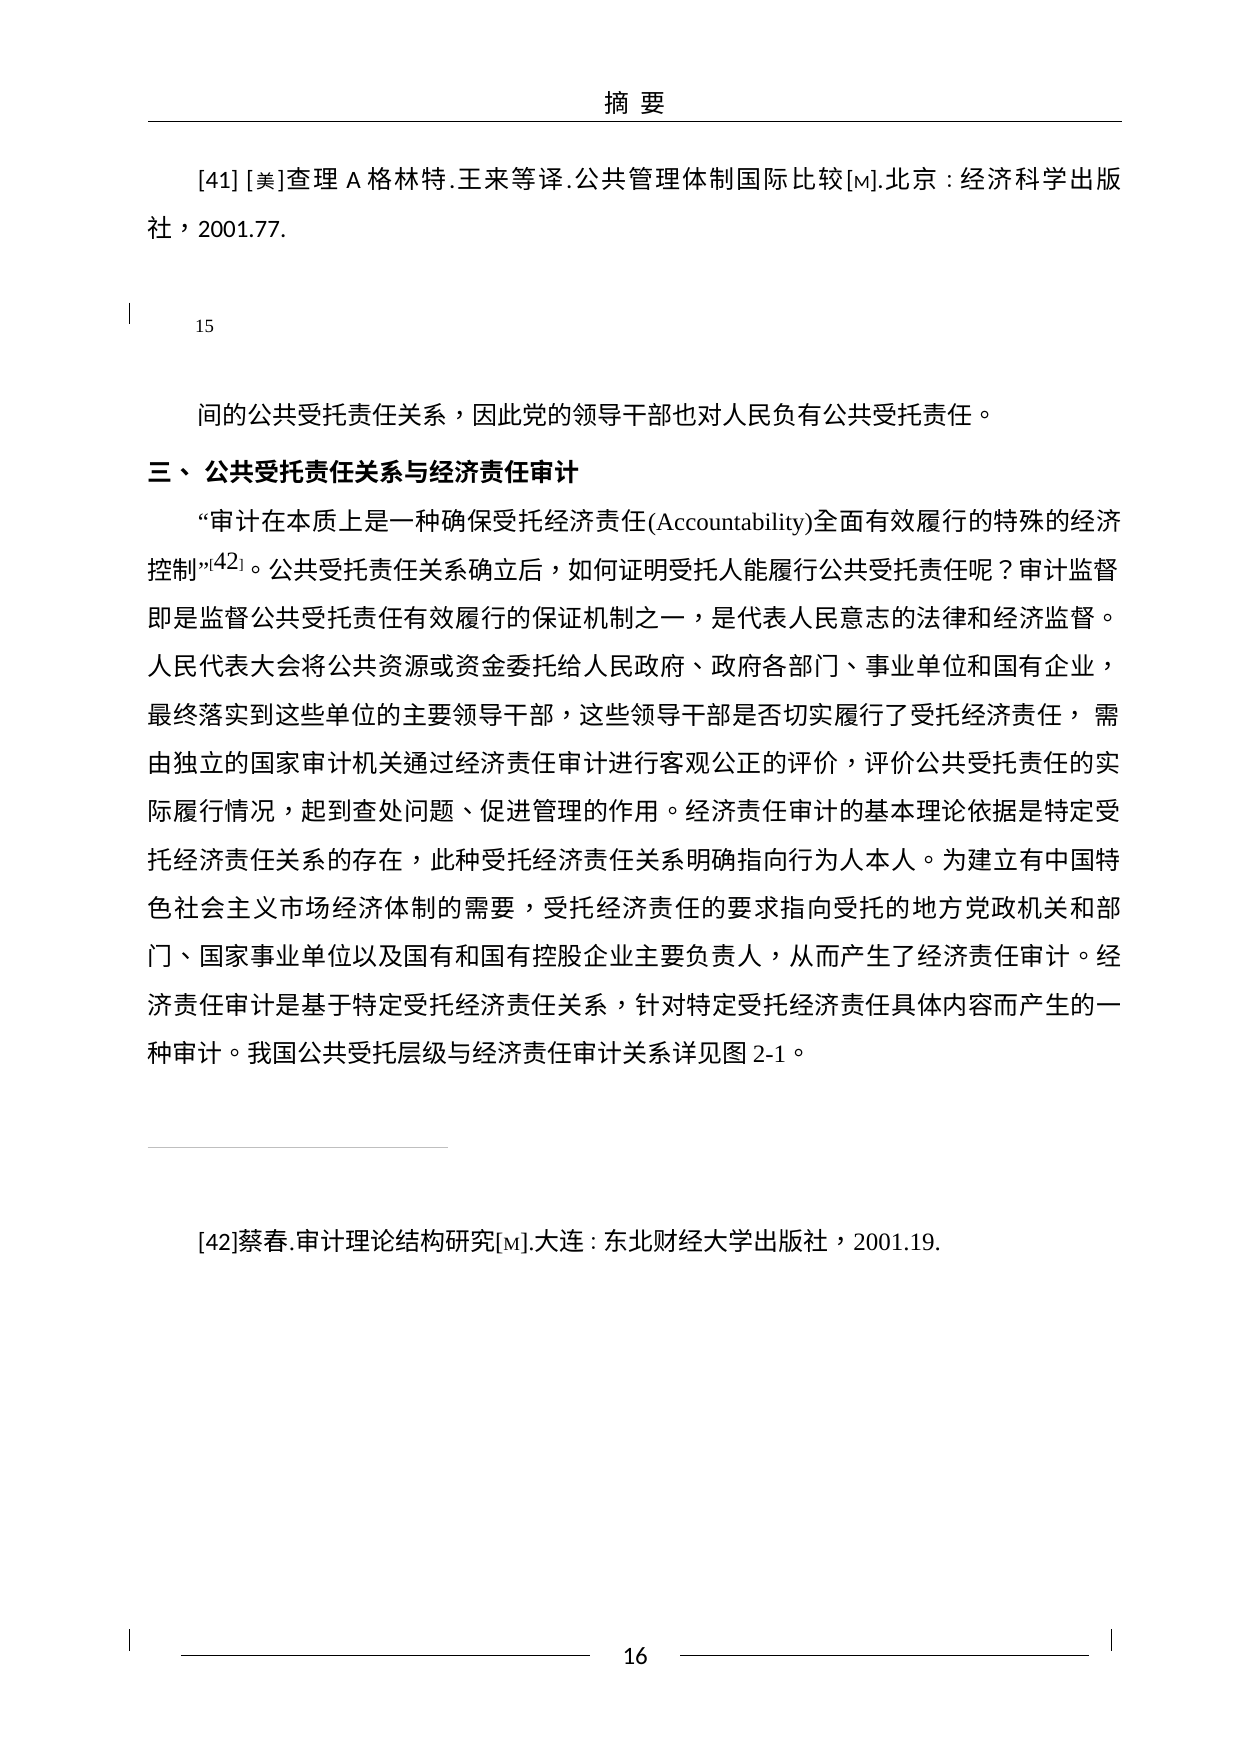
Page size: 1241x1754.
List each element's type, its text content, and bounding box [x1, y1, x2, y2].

text [41] [美]查理A格林特.王来等译.公共管理体制国际比较[M].北京：经济科学出版社，2001.77. [148, 148, 1122, 244]
text “审计在本质上是一种确保受托经济责任(Accountability)全面有效履行的特殊的经济控制”[42]。公共受托责任关系确立后，如何证明受托人能履行公共受托责任呢？审计监督即是监督公共受托责任有效履行的保证机制之一，是代表人民意志的法律和经济监督。人民代表大会将公共资源或资金委托给人民政府、政府各部门、事业单位和国有企业，最终落实到这些单位的主要领导干部，这些领导干部是否切实履行了受托经济责任， 需由独立的国家审计机关通过经济责任审计进行客观公正的评价，评价公共受托责任的实际履行情况，起到查处问题、促进管理的作用。经济责任审计的基本理论依据是特定受托经济责任关系的存在，此种受托经济责任关系明确指向行为人本人。为建立有中国特色社会主义市场经济体制的需要，受托经济责任的要求指向受托的地方党政机关和部门、国家事业单位以及国有和国有控股企业主要负责人，从而产生了经济责任审计。经济责任审计是基于特定受托经济责任关系，针对特定受托经济责任具体内容而产生的一种审计。我国公共受托层级与经济责任审计关系详见图2-1。 [148, 489, 1122, 1069]
text [42]蔡春.审计理论结构研究[M].大连：东北财经大学出版社，2001.19. [148, 1208, 1122, 1256]
subtitle 三、 公共受托责任关系与经济责任审计 [148, 455, 1122, 489]
text 间的公共受托责任关系，因此党的领导干部也对人民负有公共受托责任。 [148, 382, 1122, 431]
text 15 [148, 293, 1122, 336]
